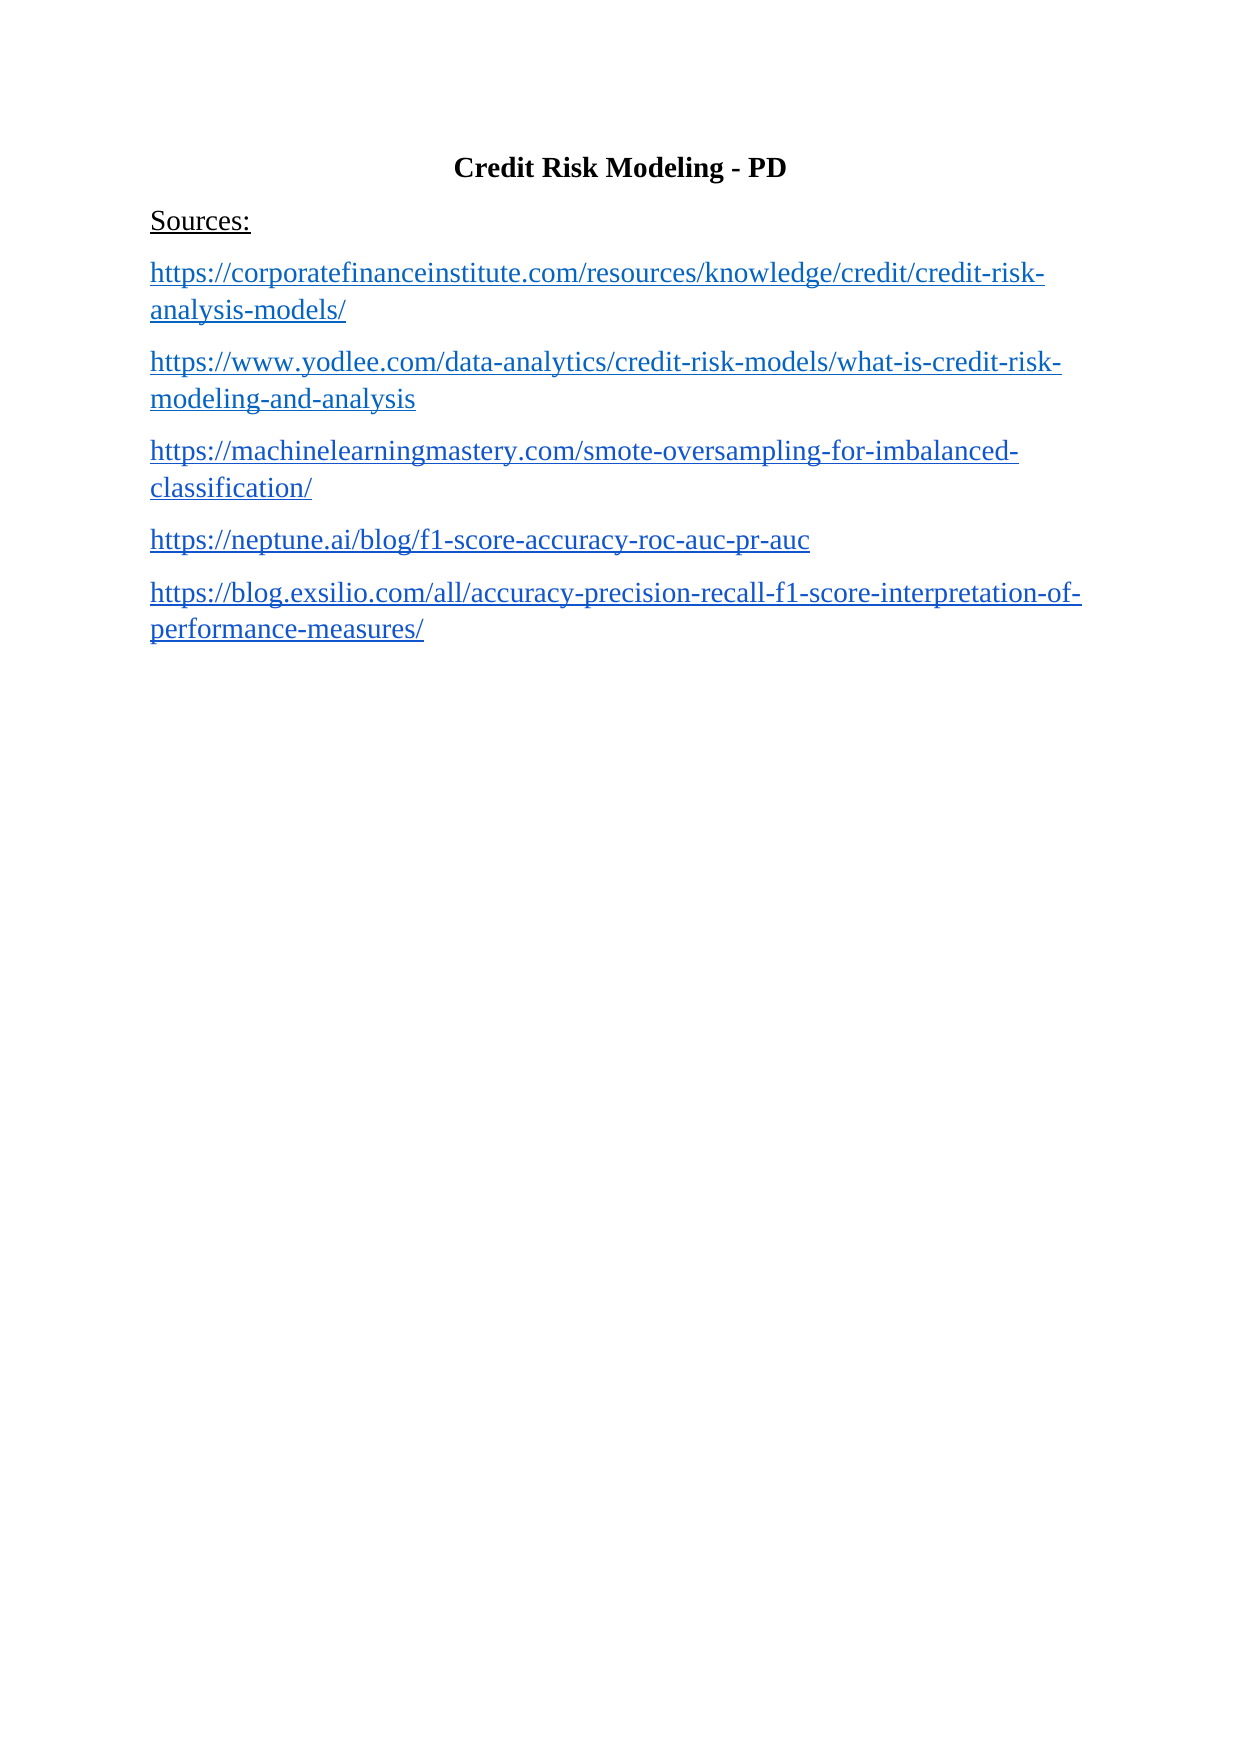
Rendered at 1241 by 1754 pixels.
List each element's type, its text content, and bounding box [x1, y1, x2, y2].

text https://corporatefinanceinstitute.com/resources/knowledge/credit/credit-risk-analysis-models/ [150, 256, 1090, 325]
text https://neptune.ai/blog/f1-score-accuracy-roc-auc-pr-auc [150, 522, 1090, 556]
text https://blog.exsilio.com/all/accuracy-precision-recall-f1-score-interpretation-of-performance-measures/ [150, 575, 1090, 645]
text https://www.yodlee.com/data-analytics/credit-risk-models/what-is-credit-risk-modeling-and-analysis [150, 344, 1090, 414]
text https://machinelearningmastery.com/smote-oversampling-for-imbalanced-classification/ [150, 433, 1090, 503]
text Credit Risk Modeling - PD [150, 150, 1090, 183]
text Sources: [150, 203, 1090, 236]
